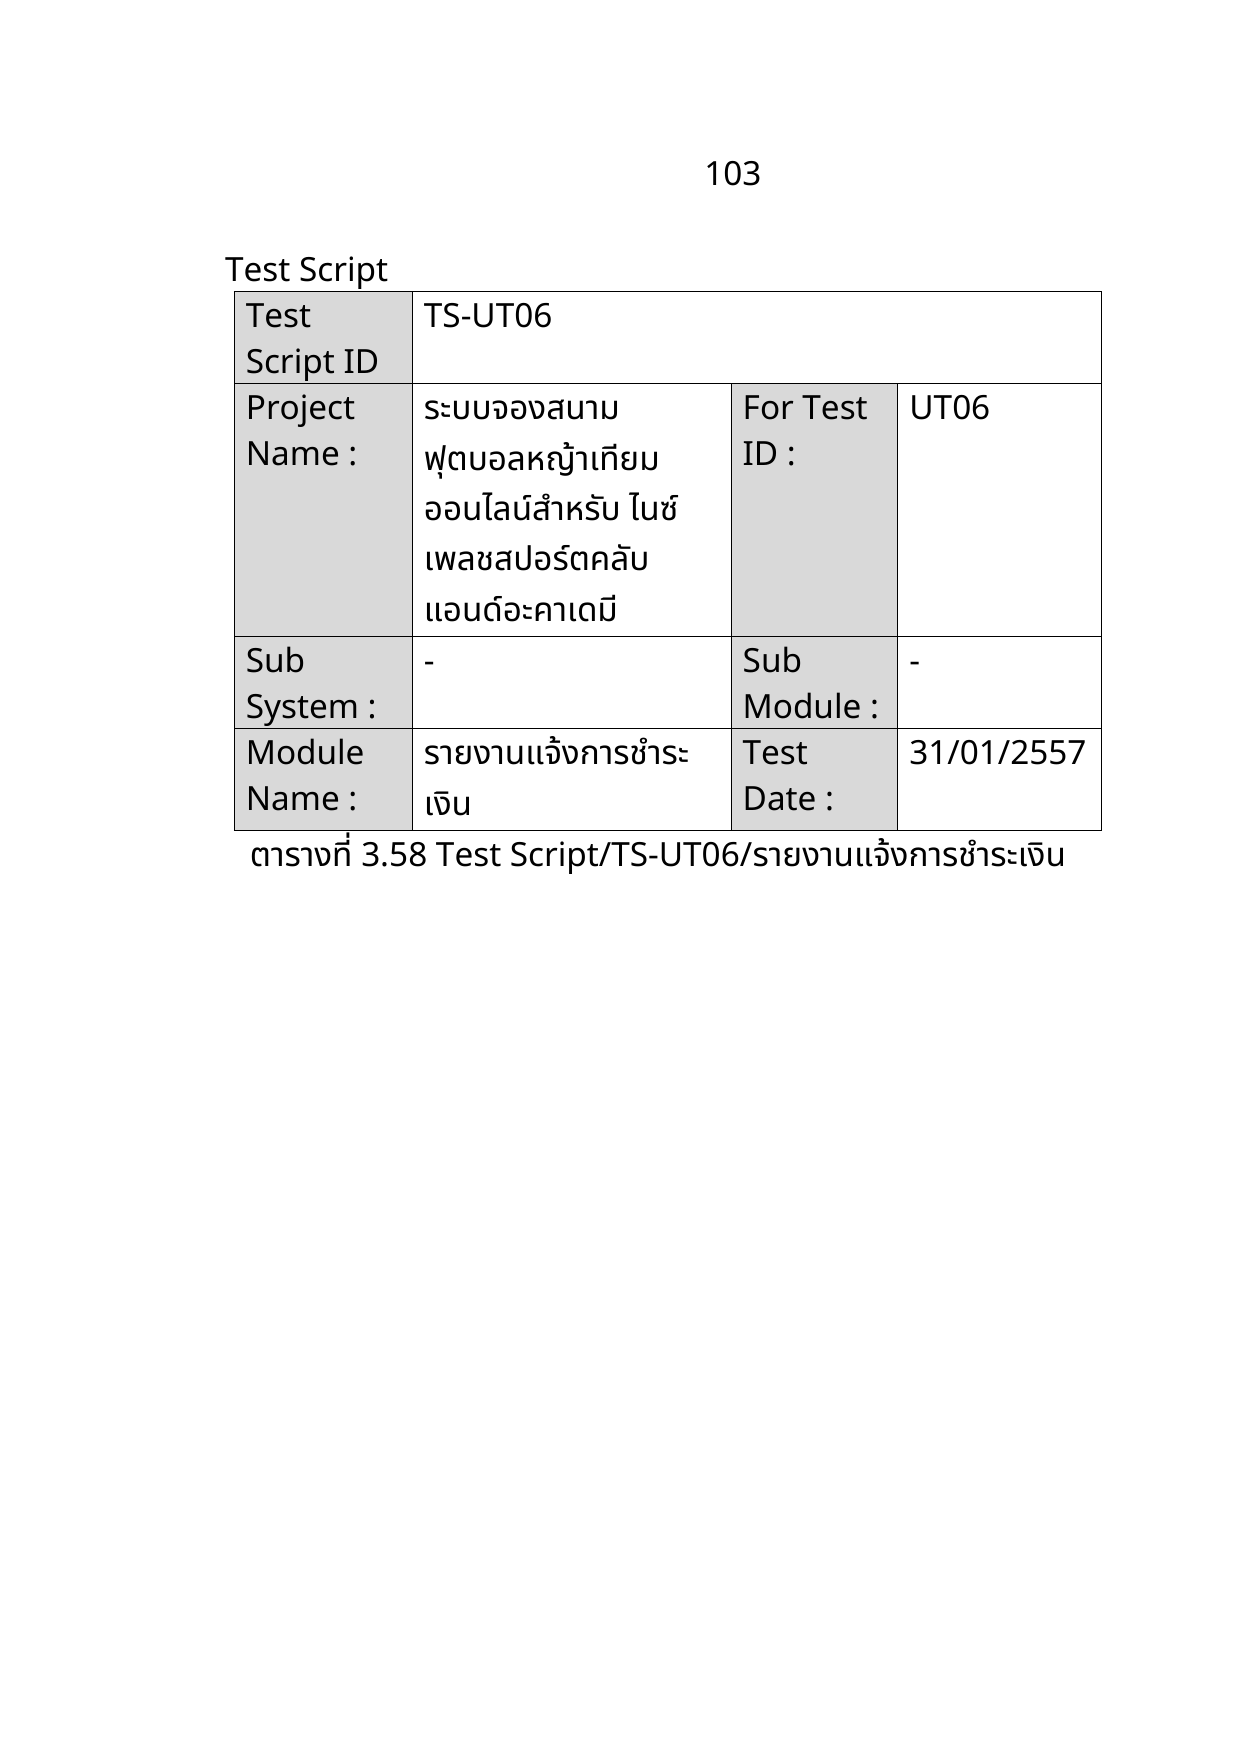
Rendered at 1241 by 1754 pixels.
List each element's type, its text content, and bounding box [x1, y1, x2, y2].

table_cell UT06 [898, 384, 1101, 636]
table_cell Project Name : [235, 384, 412, 636]
table_cell For Test ID : [732, 384, 897, 636]
table_cell Test Date : [732, 729, 897, 830]
table_cell Sub System : [235, 637, 412, 728]
text Test Script [225, 246, 1090, 291]
table_cell 31/01/2557 [898, 729, 1101, 830]
table_cell ระบบจองสนามฟุตบอลหญ้าเทียมออนไลน์สำหรับ ไนซ์เพลชสปอร์ตคลับแอนด์อะคาเดมี [413, 384, 731, 636]
table_cell - [413, 637, 731, 728]
text ตารางที่ 3.58 Test Script/TS-UT06/รายงานแจ้งการชำระเงิน [225, 831, 1090, 882]
table_cell - [898, 637, 1101, 728]
table_header Test Script ID [235, 292, 412, 383]
table_cell Sub Module : [732, 637, 897, 728]
table_header TS-UT06 [413, 292, 1101, 383]
table_cell รายงานแจ้งการชำระเงิน [413, 729, 731, 830]
table_cell Module Name : [235, 729, 412, 830]
